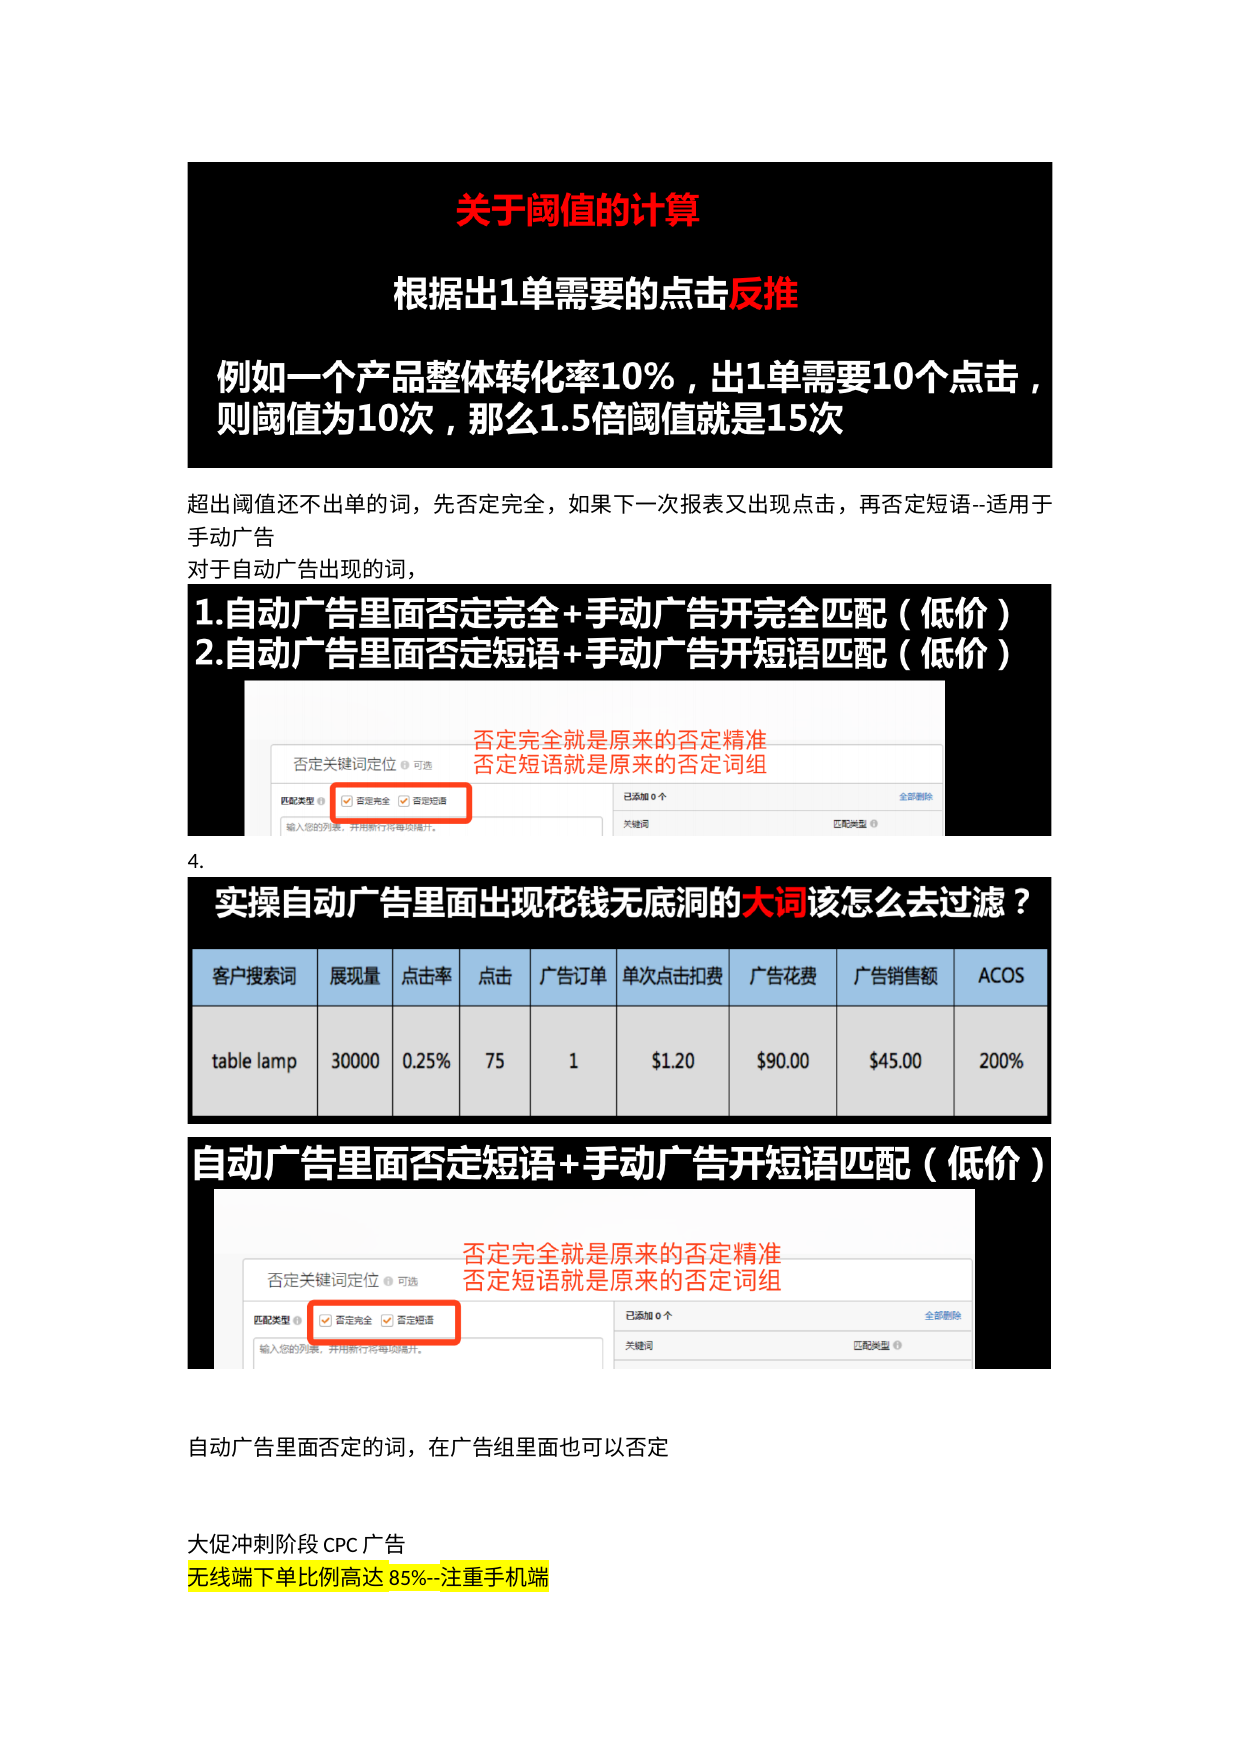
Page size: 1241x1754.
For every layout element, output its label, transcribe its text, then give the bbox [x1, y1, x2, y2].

picture [187, 162, 1053, 468]
list 大促冲刺阶段CPC 广告 [187, 1527, 1053, 1559]
list 超出阈值还不出单的词，先否定完全，如果下一次报表又出现点击，再否定短语--适用于手动广告 [187, 487, 1053, 552]
picture [187, 584, 1052, 836]
list 对于自动广告出现的词， [187, 552, 1053, 584]
list 自动广告里面否定的词，在广告组里面也可以否定 [187, 1429, 1053, 1462]
picture [187, 877, 1052, 1124]
list 无线端下单比例高达85%--注重手机端 [187, 1559, 1053, 1592]
picture [187, 1137, 1051, 1369]
